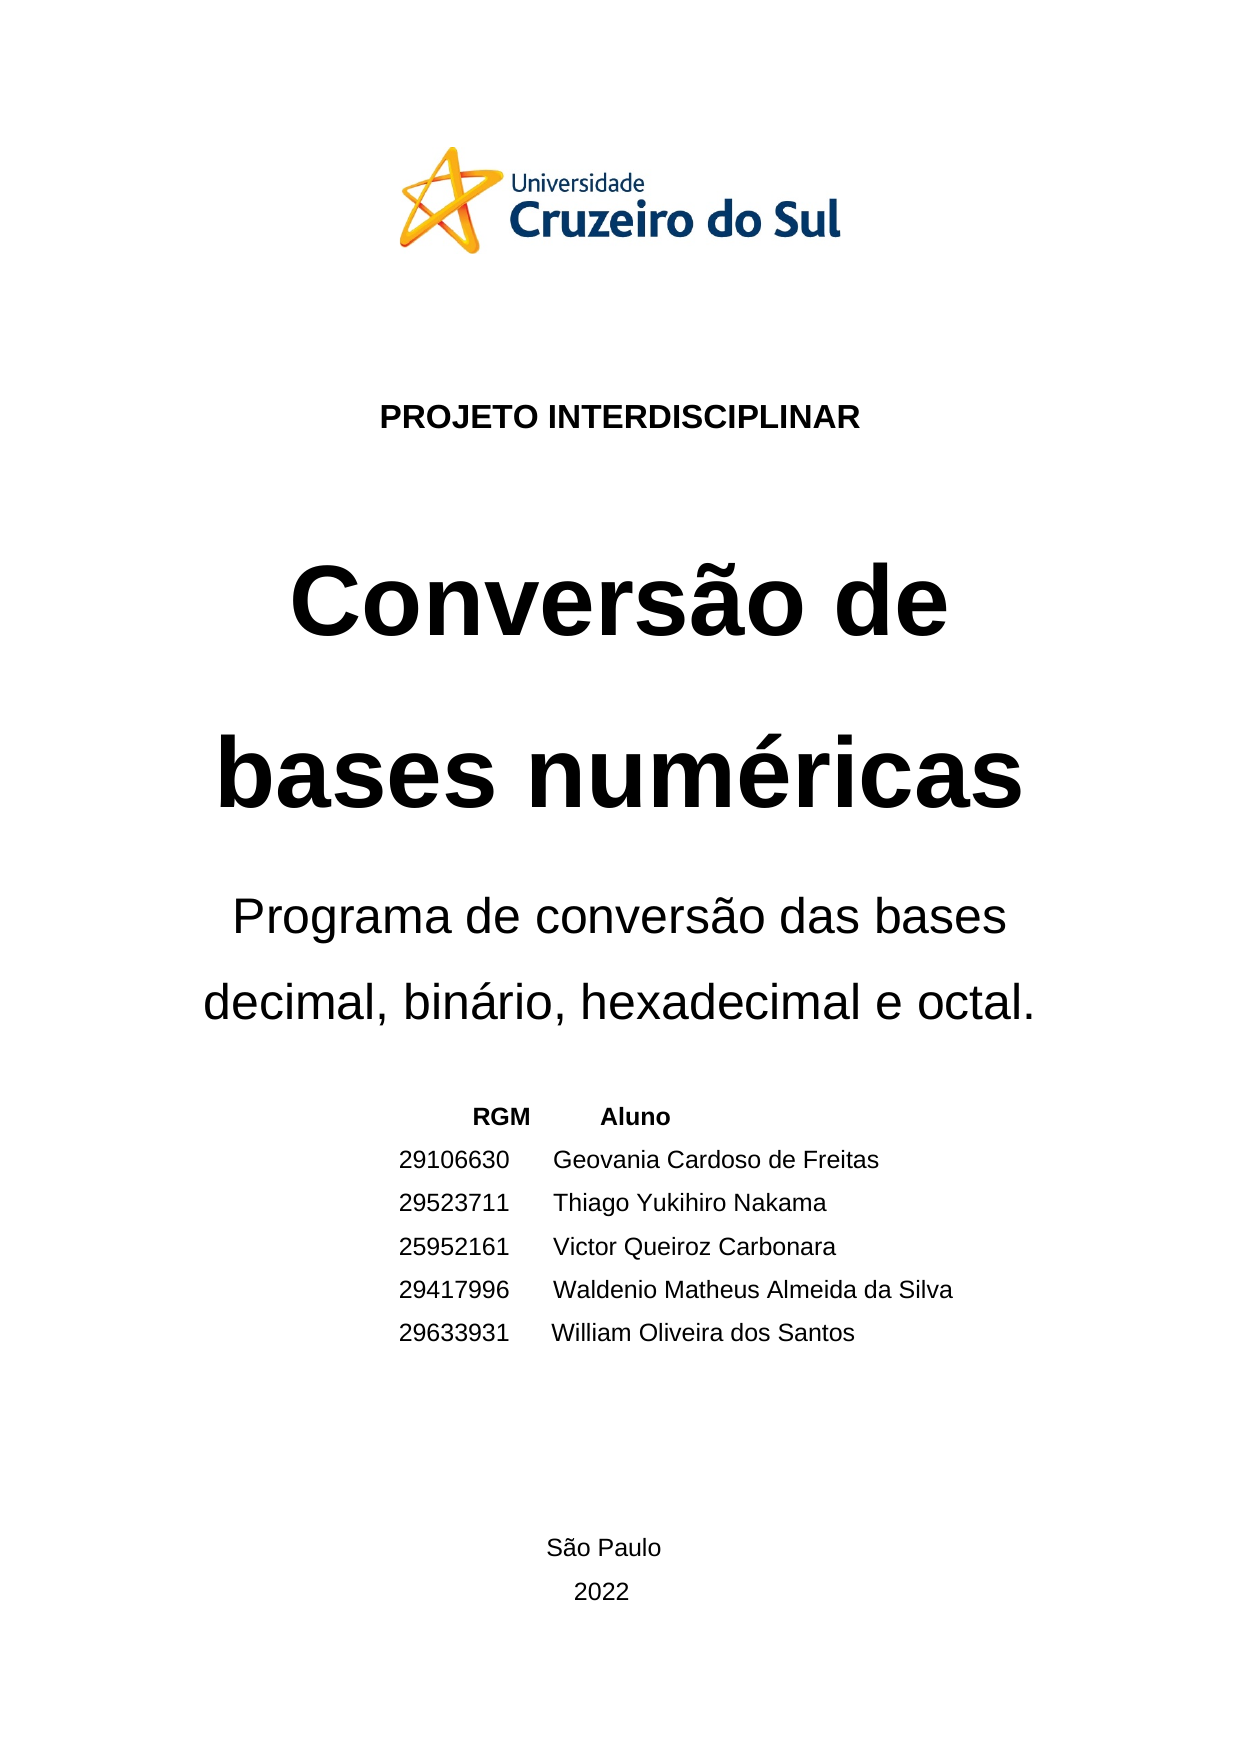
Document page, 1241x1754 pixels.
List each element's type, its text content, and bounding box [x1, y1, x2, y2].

text RGM Aluno [398, 1102, 1063, 1131]
text 29633931 William Oliveira dos Santos [325, 1318, 1063, 1346]
text Conversão de bases numéricas [177, 541, 1063, 829]
text 25952161 Victor Queiroz Carbonara [325, 1231, 1063, 1260]
text Programa de conversão das bases decimal, binário, hexadecimal e octal. [177, 886, 1063, 1030]
text PROJETO INTERDISCIPLINAR [177, 398, 1063, 436]
text 2022 [546, 1576, 1063, 1605]
text 29106630 Geovania Cardoso de Freitas [325, 1145, 1063, 1174]
text 29523711 Thiago Yukihiro Nakama [325, 1188, 1063, 1217]
text São Paulo [472, 1533, 1063, 1562]
text 29417996 Waldenio Matheus Almeida da Silva [325, 1274, 1063, 1303]
picture [399, 147, 841, 254]
